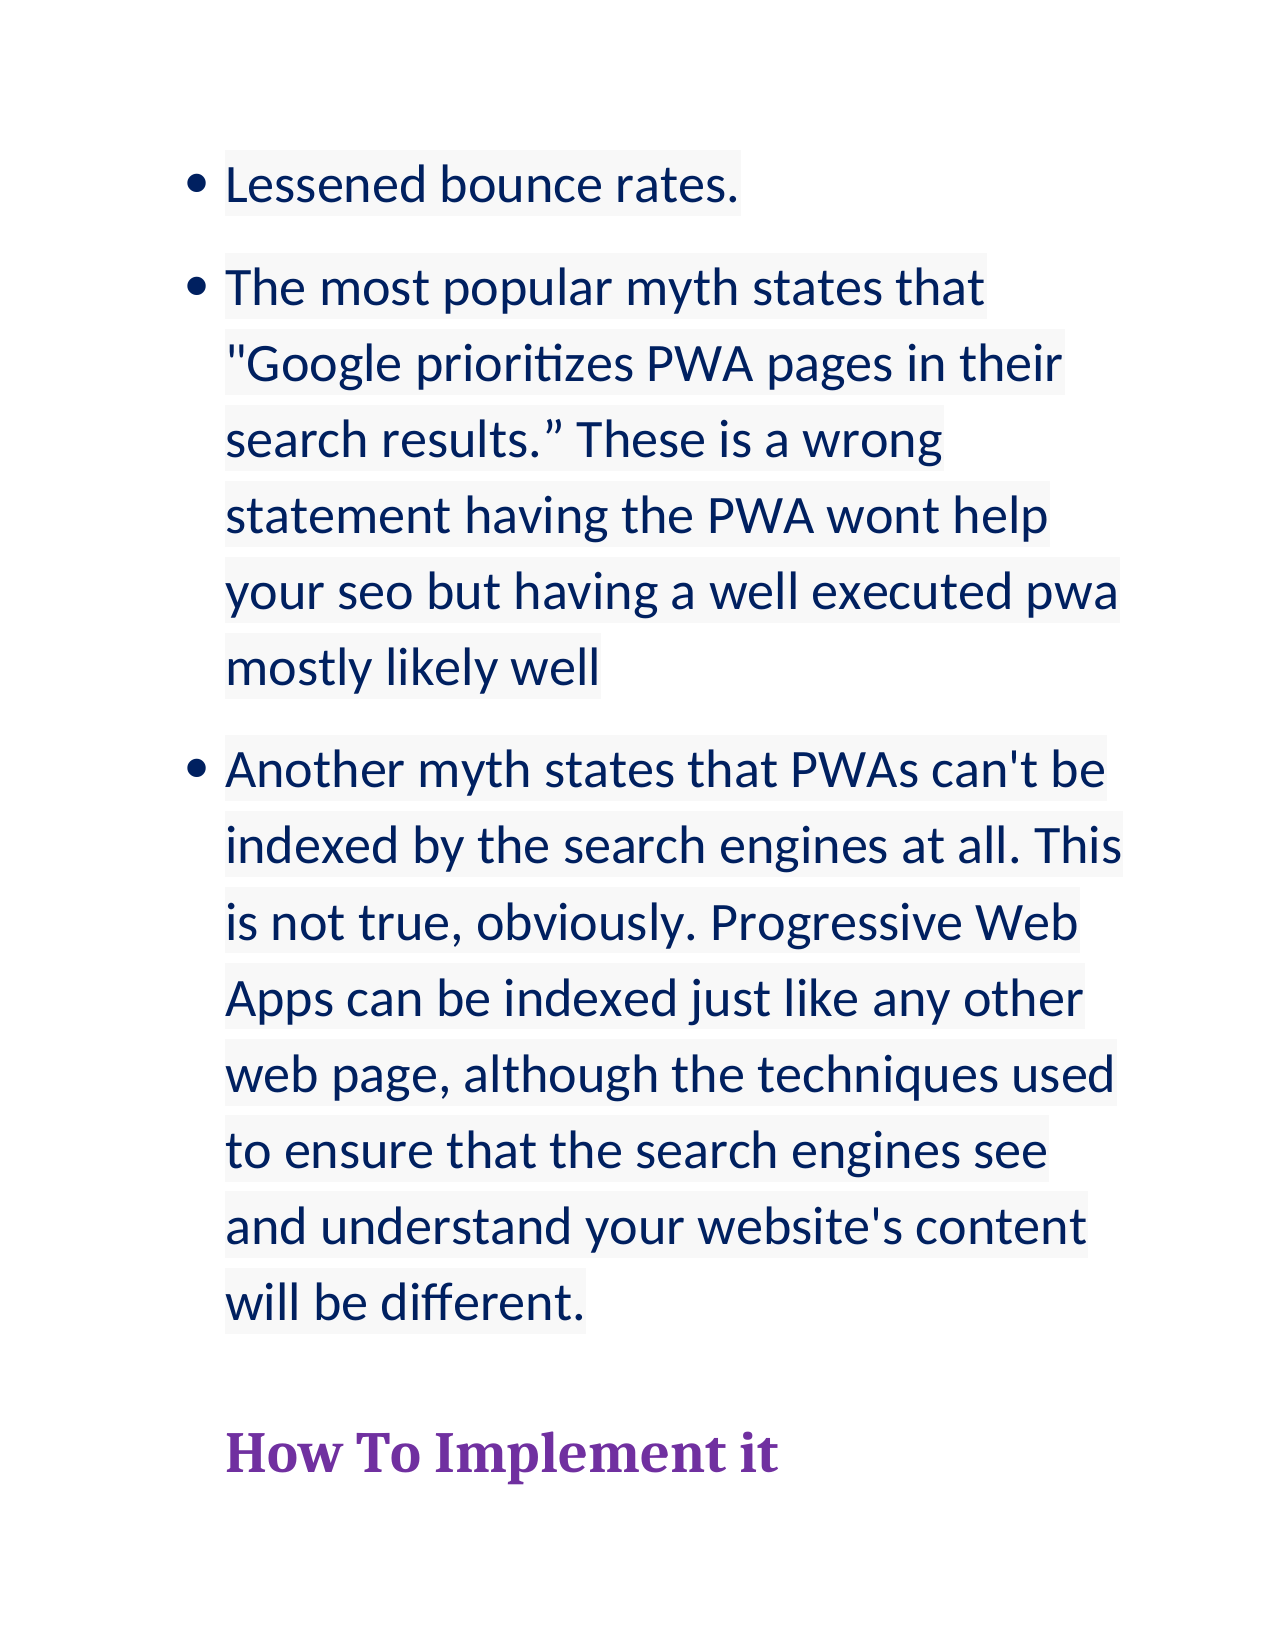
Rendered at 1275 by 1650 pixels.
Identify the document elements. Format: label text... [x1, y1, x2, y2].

list The most popular myth states that "Google prioritizes PWA pages in their search results.” These is a wrong statement having the PWA wont help your seo but having a well executed pwa mostly likely well [187, 252, 1125, 731]
list Lessened bounce rates. [187, 150, 1125, 248]
list Another myth states that PWAs can't be indexed by the search engines at all. This is not true, obviously. Progressive Web Apps can be indexed just like any other web page, although the techniques used to ensure that the search engines see and understand your website's content will be different. How To Implement it [187, 735, 1125, 1487]
